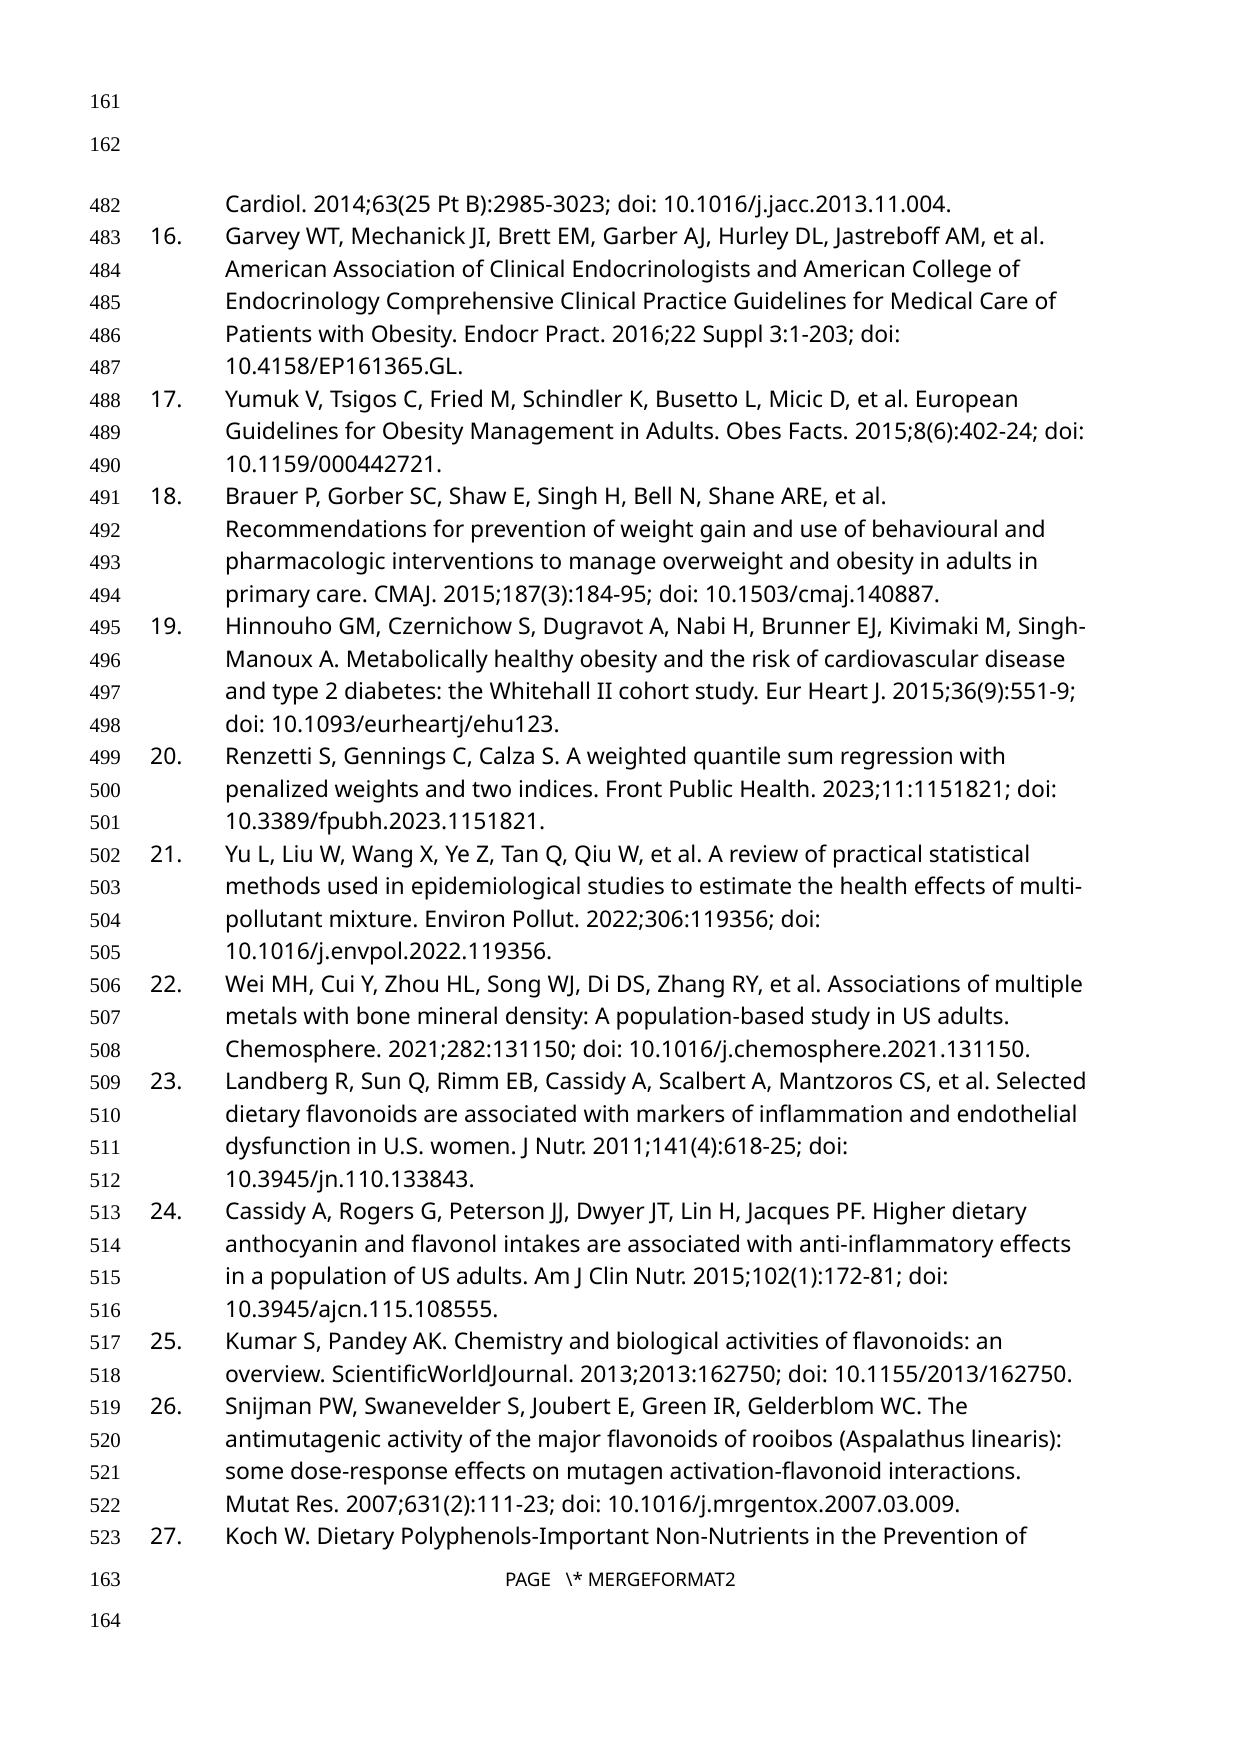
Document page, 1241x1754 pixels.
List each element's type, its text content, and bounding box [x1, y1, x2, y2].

text 21. Yu L, Liu W, Wang X, Ye Z, Tan Q, Qiu W, et al. A review of practical statistical methods used in epidemiological studies to estimate the health effects of multi-pollutant mixture. Environ Pollut. 2022;306:119356; doi: 10.1016/j.envpol.2022.119356. [150, 837, 1090, 967]
text 24. Cassidy A, Rogers G, Peterson JJ, Dwyer JT, Lin H, Jacques PF. Higher dietary anthocyanin and flavonol intakes are associated with anti-inflammatory effects in a population of US adults. Am J Clin Nutr. 2015;102(1):172-81; doi: 10.3945/ajcn.115.108555. [150, 1194, 1090, 1324]
text 26. Snijman PW, Swanevelder S, Joubert E, Green IR, Gelderblom WC. The antimutagenic activity of the major flavonoids of rooibos (Aspalathus linearis): some dose-response effects on mutagen activation-flavonoid interactions. Mutat Res. 2007;631(2):111-23; doi: 10.1016/j.mrgentox.2007.03.009. [150, 1389, 1090, 1519]
text 22. Wei MH, Cui Y, Zhou HL, Song WJ, Di DS, Zhang RY, et al. Associations of multiple metals with bone mineral density: A population-based study in US adults. Chemosphere. 2021;282:131150; doi: 10.1016/j.chemosphere.2021.131150. [150, 967, 1090, 1064]
text 17. Yumuk V, Tsigos C, Fried M, Schindler K, Busetto L, Micic D, et al. European Guidelines for Obesity Management in Adults. Obes Facts. 2015;8(6):402-24; doi: 10.1159/000442721. [150, 382, 1090, 479]
text 18. Brauer P, Gorber SC, Shaw E, Singh H, Bell N, Shane ARE, et al. Recommendations for prevention of weight gain and use of behavioural and pharmacologic interventions to manage overweight and obesity in adults in primary care. CMAJ. 2015;187(3):184-95; doi: 10.1503/cmaj.140887. [150, 479, 1090, 609]
text 23. Landberg R, Sun Q, Rimm EB, Cassidy A, Scalbert A, Mantzoros CS, et al. Selected dietary flavonoids are associated with markers of inflammation and endothelial dysfunction in U.S. women. J Nutr. 2011;141(4):618-25; doi: 10.3945/jn.110.133843. [150, 1064, 1090, 1194]
text 19. Hinnouho GM, Czernichow S, Dugravot A, Nabi H, Brunner EJ, Kivimaki M, Singh-Manoux A. Metabolically healthy obesity and the risk of cardiovascular disease and type 2 diabetes: the Whitehall II cohort study. Eur Heart J. 2015;36(9):551-9; doi: 10.1093/eurheartj/ehu123. [150, 609, 1090, 739]
text 20. Renzetti S, Gennings C, Calza S. A weighted quantile sum regression with penalized weights and two indices. Front Public Health. 2023;11:1151821; doi: 10.3389/fpubh.2023.1151821. [150, 739, 1090, 837]
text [150, 187, 1090, 219]
text 16. Garvey WT, Mechanick JI, Brett EM, Garber AJ, Hurley DL, Jastreboff AM, et al. American Association of Clinical Endocrinologists and American College of Endocrinology Comprehensive Clinical Practice Guidelines for Medical Care of Patients with Obesity. Endocr Pract. 2016;22 Suppl 3:1-203; doi: 10.4158/EP161365.GL. [150, 219, 1090, 382]
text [150, 1519, 1090, 1552]
text 25. Kumar S, Pandey AK. Chemistry and biological activities of flavonoids: an overview. ScientificWorldJournal. 2013;2013:162750; doi: 10.1155/2013/162750. [150, 1324, 1090, 1389]
